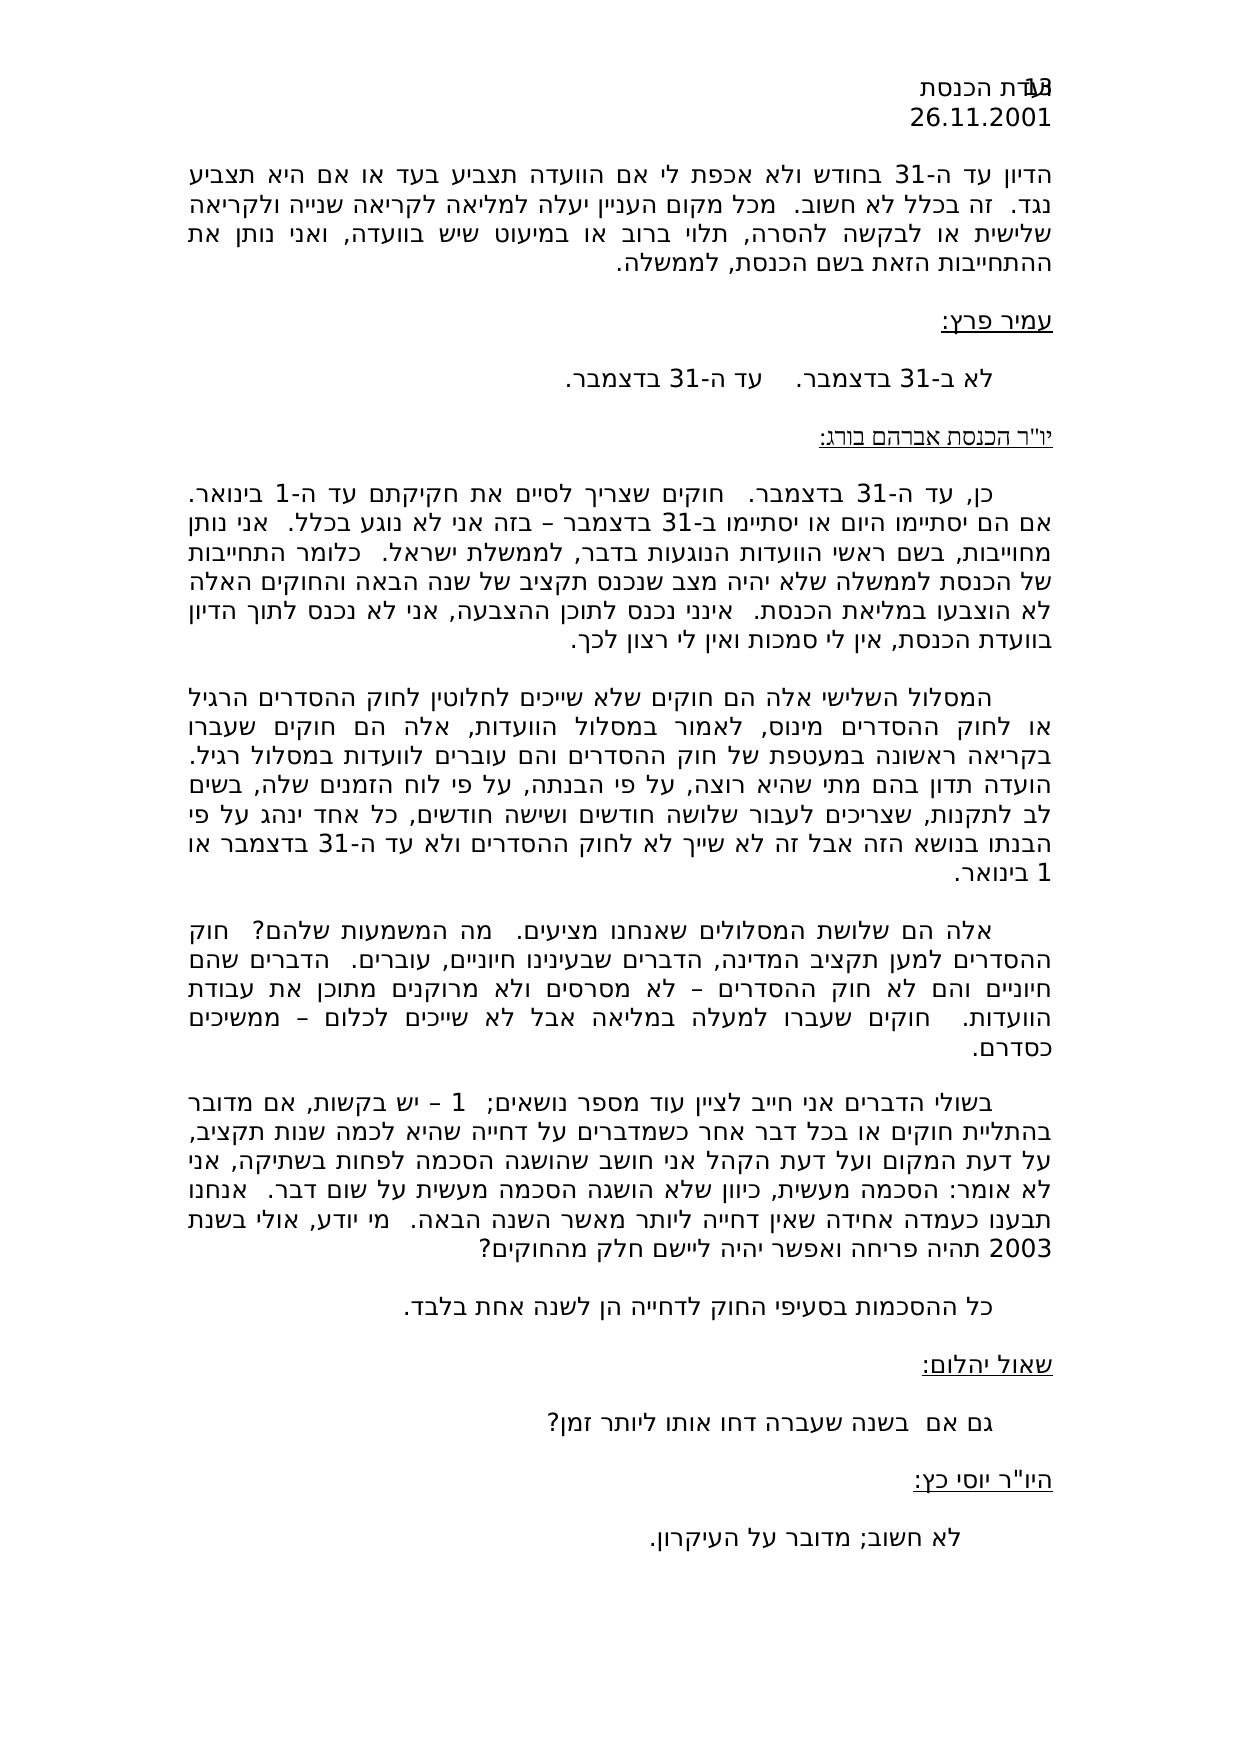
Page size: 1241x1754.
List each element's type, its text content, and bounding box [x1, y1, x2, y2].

text יו"ר הכנסת אברהם בורג: [187, 422, 1053, 451]
text כן, עד ה-31 בדצמבר. חוקים שצריך לסיים את חקיקתם עד ה-1 בינואר. אם הם יסתיימו היום או יסתיימו ב-31 בדצמבר – בזה אני לא נוגע בכלל. אני נותן מחוייבות, בשם ראשי הוועדות הנוגעות בדבר, לממשלת ישראל. כלומר התחייבות של הכנסת לממשלה שלא יהיה מצב שנכנס תקציב של שנה הבאה והחוקים האלה לא הוצבעו במליאת הכנסת. אינני נכנס לתוכן ההצבעה, אני לא נכנס לתוך הדיון בוועדת הכנסת, אין לי סמכות ואין לי רצון לכך. [187, 479, 1053, 654]
text עמיר פרץ: [187, 306, 1053, 335]
text המסלול השלישי אלה הם חוקים שלא שייכים לחלוטין לחוק ההסדרים הרגיל או לחוק ההסדרים מינוס, לאמור במסלול הוועדות, אלה הם חוקים שעברו בקריאה ראשונה במעטפת של חוק ההסדרים והם עוברים לוועדות במסלול רגיל. הועדה תדון בהם מתי שהיא רוצה, על פי הבנתה, על פי לוח הזמנים שלה, בשים לב לתקנות, שצריכים לעבור שלושה חודשים ושישה חודשים, כל אחד ינהג על פי הבנתו בנושא הזה אבל זה לא שייך לא לחוק ההסדרים ולא עד ה-31 בדצמבר או 1 בינואר. [187, 683, 1053, 887]
text שאול יהלום: [187, 1350, 1053, 1379]
text היו"ר יוסי כץ: [187, 1466, 1053, 1495]
text כל ההסכמות בסעיפי החוק לדחייה הן לשנה אחת בלבד. [187, 1292, 1053, 1321]
text לא ב-31 בדצמבר. עד ה-31 בדצמבר. [187, 364, 1053, 393]
text בשולי הדברים אני חייב לציין עוד מספר נושאים; 1 – יש בקשות, אם מדובר בהתליית חוקים או בכל דבר אחר כשמדברים על דחייה שהיא לכמה שנות תקציב, על דעת המקום ועל דעת הקהל אני חושב שהושגה הסכמה לפחות בשתיקה, אני לא אומר: הסכמה מעשית, כיוון שלא הושגה הסכמה מעשית על שום דבר. אנחנו תבענו כעמדה אחידה שאין דחייה ליותר מאשר השנה הבאה. מי יודע, אולי בשנת 2003 תהיה פריחה ואפשר יהיה ליישם חלק מהחוקים? [187, 1088, 1053, 1263]
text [187, 161, 1053, 277]
text גם אם בשנה שעברה דחו אותו ליותר זמן? [187, 1408, 1053, 1437]
text אלה הם שלושת המסלולים שאנחנו מציעים. מה המשמעות שלהם? חוק ההסדרים למען תקציב המדינה, הדברים שבעינינו חיוניים, עוברים. הדברים שהם חיוניים והם לא חוק ההסדרים – לא מסרסים ולא מרוקנים מתוכן את עבודת הוועדות. חוקים שעברו למעלה במליאה אבל לא שייכים לכלום – ממשיכים כסדרם. [187, 916, 1053, 1062]
text לא חשוב; מדובר על העיקרון. [187, 1524, 1053, 1553]
